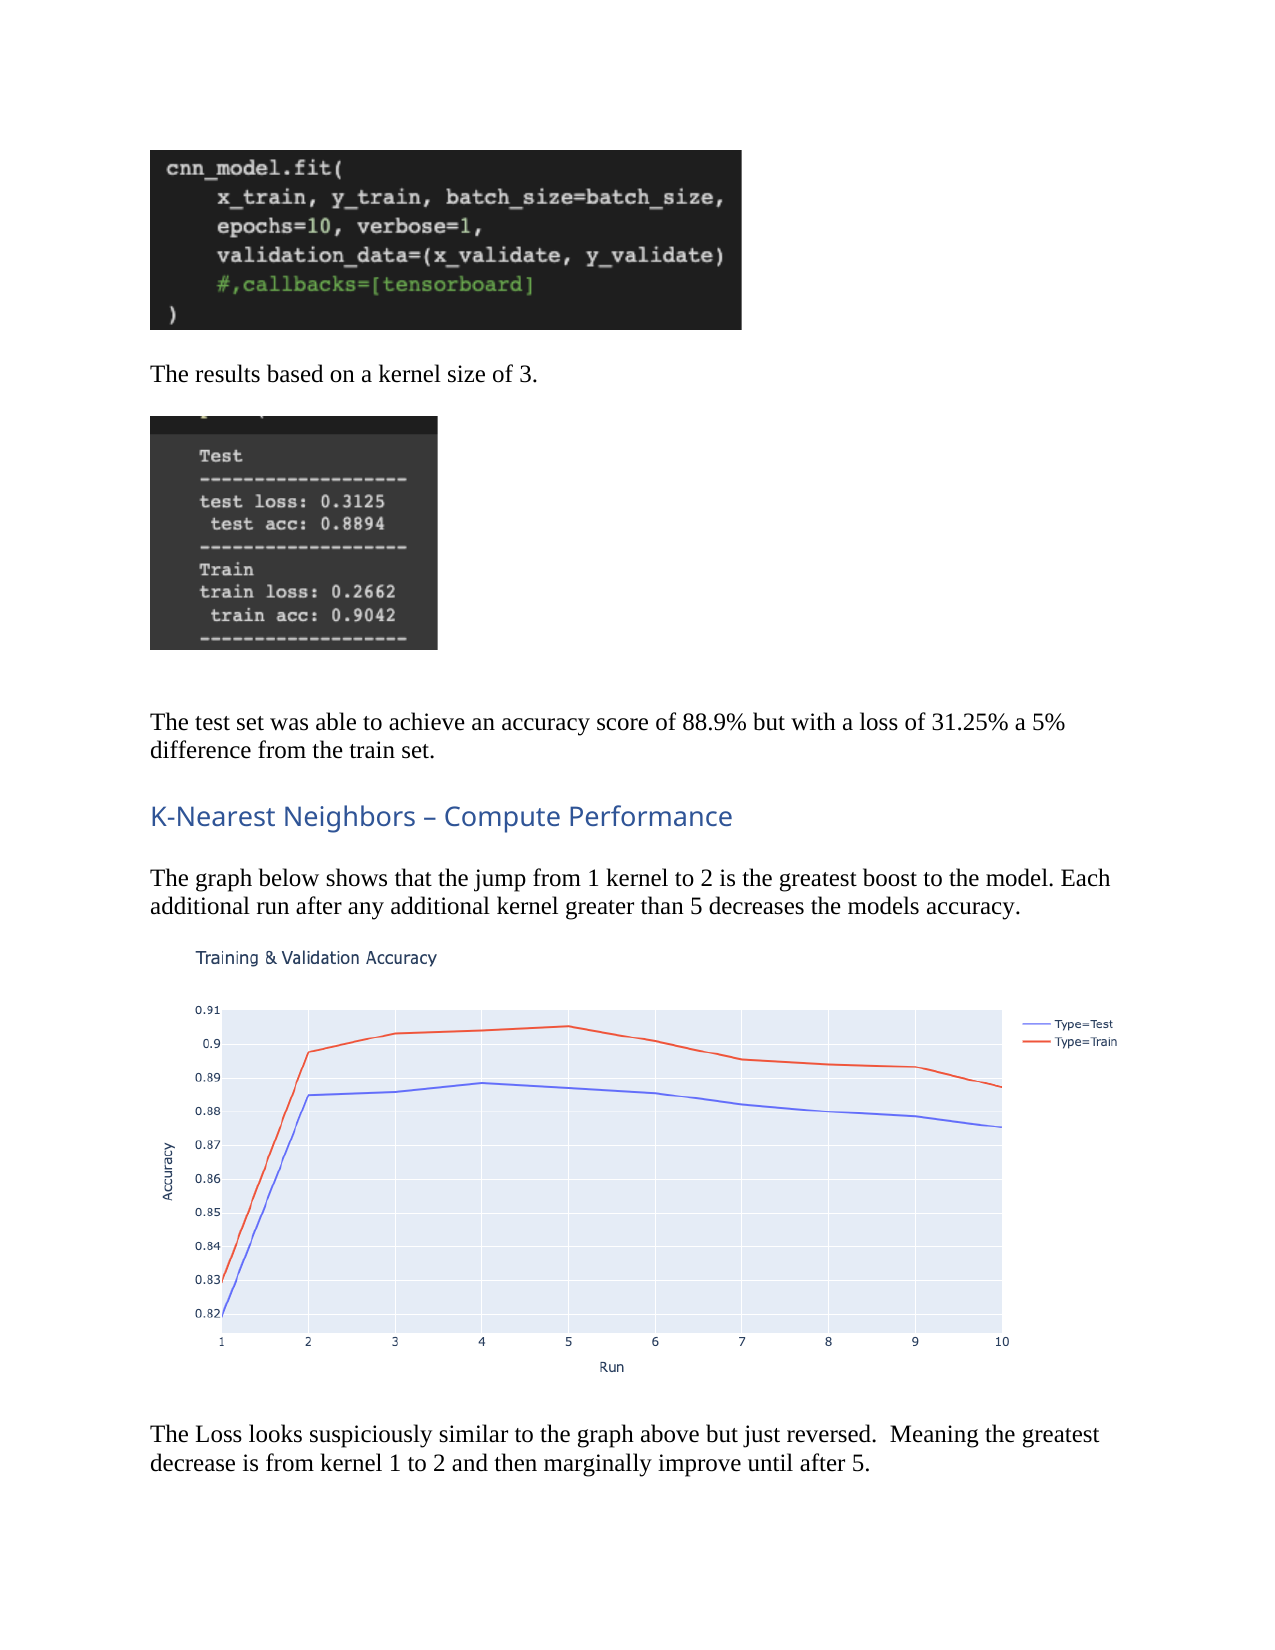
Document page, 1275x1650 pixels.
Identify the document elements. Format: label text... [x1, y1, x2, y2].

picture [150, 150, 742, 330]
text The results based on a kernel size of 3. [150, 359, 1125, 388]
text The graph below shows that the jump from 1 kernel to 2 is the greatest boost to the model. Each additional run after any additional kernel greater than 5 decreases the models accuracy. [150, 863, 1125, 920]
subtitle K-Nearest Neighbors – Compute Performance [150, 797, 1125, 834]
picture [150, 416, 438, 650]
text The test set was able to achieve an accuracy score of 88.9% but with a loss of 31.25% a 5% difference from the train set. [150, 707, 1125, 764]
text The Loss looks suspiciously similar to the graph above but just reversed. Meaning the greatest decrease is from kernel 1 to 2 and then marginally improve until after 5. [150, 1419, 1125, 1477]
picture [150, 920, 1125, 1391]
